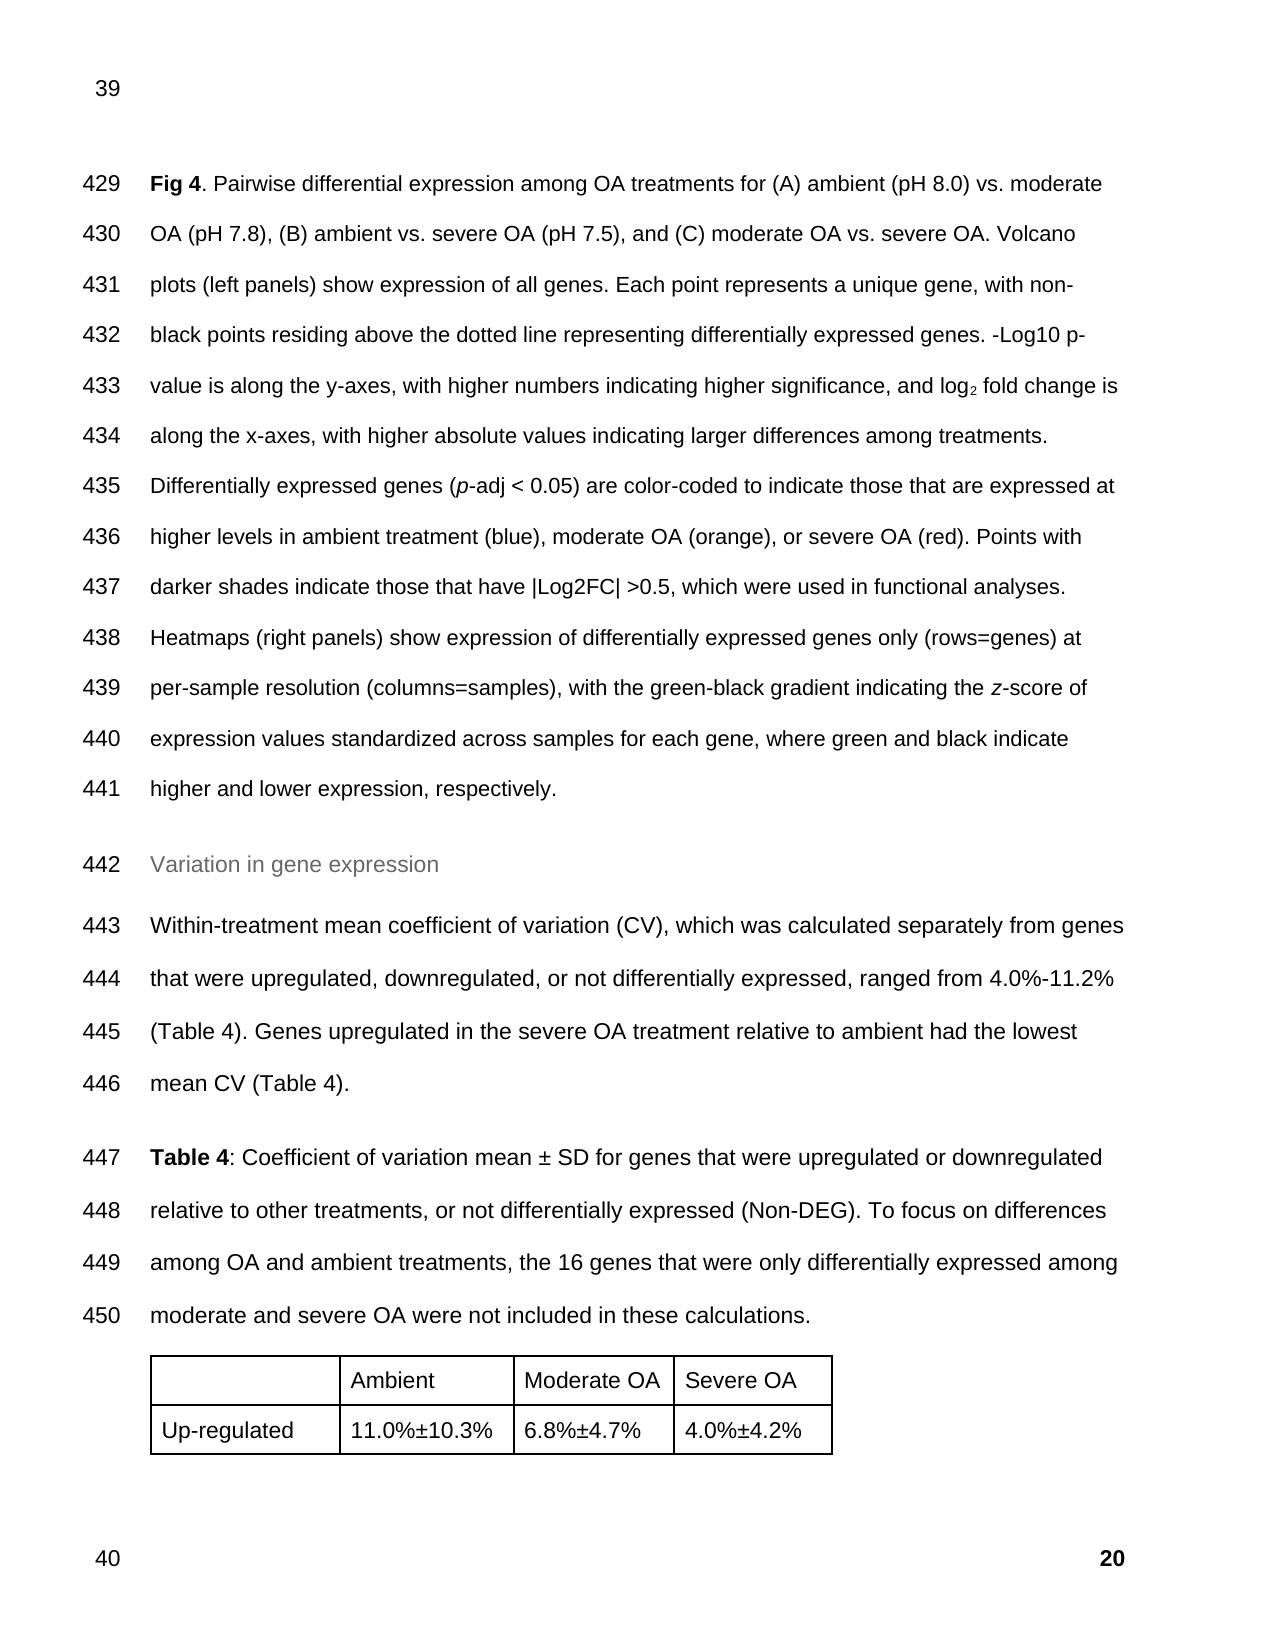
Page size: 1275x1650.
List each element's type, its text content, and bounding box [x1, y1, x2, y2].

table_cell Up-regulated [152, 1406, 339, 1453]
text Table 4: Coefficient of variation mean ± SD for genes that were upregulated or downregulated relative to other treatments, or not differentially expressed (Non-DEG). To focus on differences among OA and ambient treatments, the 16 genes that were only differentially expressed among moderate and severe OA were not included in these calculations. [150, 1144, 1125, 1328]
table_header Ambient [341, 1357, 513, 1404]
table_header Severe OA [675, 1357, 831, 1404]
table_header Moderate OA [515, 1357, 673, 1404]
table_header [152, 1357, 339, 1404]
text Fig 4. Pairwise differential expression among OA treatments for (A) ambient (pH 8.0) vs. moderate OA (pH 7.8), (B) ambient vs. severe OA (pH 7.5), and (C) moderate OA vs. severe OA. Volcano plots (left panels) show expression of all genes. Each point represents a unique gene, with non-black points residing above the dotted line representing differentially expressed genes. -Log10 p-value is along the y-axes, with higher numbers indicating higher significance, and log2 fold change is along the x-axes, with higher absolute values indicating larger differences among treatments. Differentially expressed genes (p-adj < 0.05) are color-coded to indicate those that are expressed at higher levels in ambient treatment (blue), moderate OA (orange), or severe OA (red). Points with darker shades indicate those that have |Log2FC| >0.5, which were used in functional analyses. Heatmaps (right panels) show expression of differentially expressed genes only (rows=genes) at per-sample resolution (columns=samples), with the green-black gradient indicating the z-score of expression values standardized across samples for each gene, where green and black indicate higher and lower expression, respectively. [150, 171, 1125, 801]
table_cell 4.0%±4.2% [675, 1406, 831, 1453]
table_cell 11.0%±10.3% [341, 1406, 513, 1453]
text Within-treatment mean coefficient of variation (CV), which was calculated separately from genes that were upregulated, downregulated, or not differentially expressed, ranged from 4.0%-11.2% (Table 4). Genes upregulated in the severe OA treatment relative to ambient had the lowest mean CV (Table 4). [150, 912, 1125, 1097]
table_cell 6.8%±4.7% [515, 1406, 673, 1453]
subtitle Variation in gene expression [150, 851, 1125, 878]
